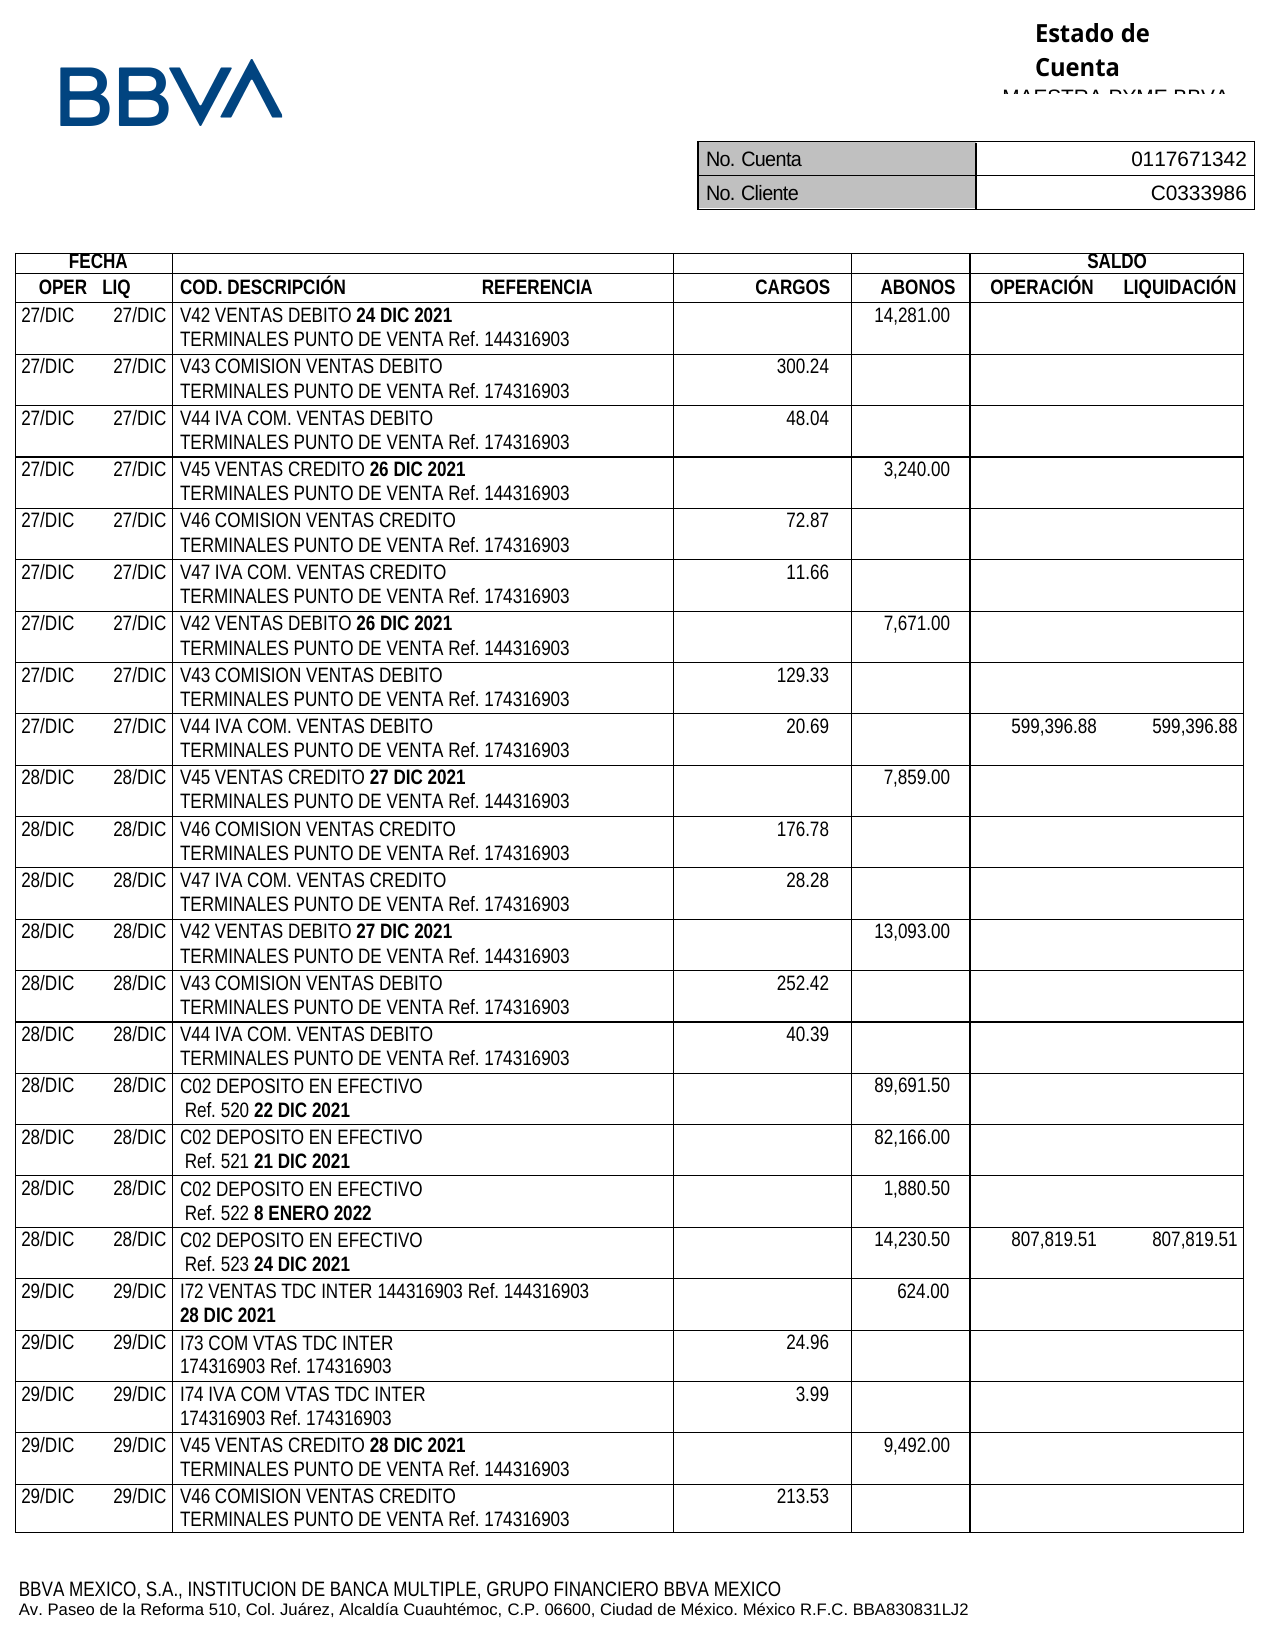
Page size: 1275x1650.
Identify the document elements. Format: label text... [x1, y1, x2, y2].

table_cell 807,819.51 807,819.51 [971, 1228, 1243, 1278]
table_cell 27/DIC 27/DIC [16, 612, 172, 662]
table_cell [971, 766, 1243, 816]
table_cell [674, 458, 851, 508]
table_cell 28/DIC 28/DIC [16, 1228, 172, 1278]
table_cell 89,691.50 [852, 1074, 969, 1124]
table_cell OPER LIQ [16, 274, 172, 302]
table_cell 213.53 [674, 1485, 851, 1532]
table_header FECHA [16, 254, 172, 273]
table_cell V45 VENTAS CREDITO 27 DIC 2021 TERMINALES PUNTO DE VENTA Ref. 144316903 [173, 766, 673, 816]
table_cell ABONOS [852, 274, 969, 302]
table_cell 28/DIC 28/DIC [16, 1023, 172, 1073]
table_cell 252.42 [674, 971, 851, 1021]
table_cell C02 DEPOSITO EN EFECTIVO Ref. 522 8 ENERO 2022 [173, 1176, 673, 1227]
table_cell [852, 663, 969, 713]
table_cell 28/DIC 28/DIC [16, 971, 172, 1021]
table_cell V42 VENTAS DEBITO 24 DIC 2021 TERMINALES PUNTO DE VENTA Ref. 144316903 [173, 303, 673, 354]
table_cell [852, 1331, 969, 1381]
table_cell [971, 1176, 1243, 1227]
table_cell [674, 1074, 851, 1124]
table_cell V46 COMISION VENTAS CREDITO TERMINALES PUNTO DE VENTA Ref. 174316903 [173, 509, 673, 559]
table_cell V46 COMISION VENTAS CREDITO TERMINALES PUNTO DE VENTA Ref. 174316903 [173, 817, 673, 867]
table_cell [971, 1125, 1243, 1175]
picture [60, 59, 283, 126]
table_cell V45 VENTAS CREDITO 28 DIC 2021 TERMINALES PUNTO DE VENTA Ref. 144316903 [173, 1433, 673, 1483]
table_cell V44 IVA COM. VENTAS DEBITO TERMINALES PUNTO DE VENTA Ref. 174316903 [173, 714, 673, 764]
table_cell [971, 355, 1243, 405]
table_cell 3,240.00 [852, 458, 969, 508]
table_cell V47 IVA COM. VENTAS CREDITO TERMINALES PUNTO DE VENTA Ref. 174316903 [173, 560, 673, 611]
table_cell [971, 1074, 1243, 1124]
table_cell C02 DEPOSITO EN EFECTIVO Ref. 523 24 DIC 2021 [173, 1228, 673, 1278]
table_cell CARGOS [674, 274, 851, 302]
table_cell 28/DIC 28/DIC [16, 1176, 172, 1227]
table_cell [852, 1485, 969, 1532]
table_cell [852, 355, 969, 405]
table_cell 27/DIC 27/DIC [16, 714, 172, 764]
table_cell [971, 1382, 1243, 1432]
table_cell [971, 920, 1243, 970]
table_cell [674, 303, 851, 354]
table_cell 27/DIC 27/DIC [16, 355, 172, 405]
table_cell 13,093.00 [852, 920, 969, 970]
table_cell 40.39 [674, 1023, 851, 1073]
table_cell 82,166.00 [852, 1125, 969, 1175]
table_cell 27/DIC 27/DIC [16, 406, 172, 456]
table_header SALDO [971, 254, 1243, 273]
table_cell V44 IVA COM. VENTAS DEBITO TERMINALES PUNTO DE VENTA Ref. 174316903 [173, 406, 673, 456]
table_cell No. Cliente [699, 176, 975, 208]
table_cell OPERACIÓN LIQUIDACIÓN [971, 274, 1243, 302]
table_cell 28/DIC 28/DIC [16, 868, 172, 919]
table_cell 27/DIC 27/DIC [16, 458, 172, 508]
table_cell [674, 1433, 851, 1483]
table_cell [674, 1228, 851, 1278]
table_cell C02 DEPOSITO EN EFECTIVO Ref. 521 21 DIC 2021 [173, 1125, 673, 1175]
table_cell [971, 406, 1243, 456]
table_cell [674, 1279, 851, 1329]
table_cell 27/DIC 27/DIC [16, 663, 172, 713]
table_cell C02 DEPOSITO EN EFECTIVO Ref. 520 22 DIC 2021 [173, 1074, 673, 1124]
table_cell 24.96 [674, 1331, 851, 1381]
table_cell V47 IVA COM. VENTAS CREDITO TERMINALES PUNTO DE VENTA Ref. 174316903 [173, 868, 673, 919]
table_cell [852, 406, 969, 456]
table_cell 9,492.00 [852, 1433, 969, 1483]
table_cell 1,880.50 [852, 1176, 969, 1227]
table_cell 27/DIC 27/DIC [16, 303, 172, 354]
table_cell [971, 971, 1243, 1021]
table_cell 48.04 [674, 406, 851, 456]
table_cell 28/DIC 28/DIC [16, 1125, 172, 1175]
table_header No. Cuenta [699, 142, 976, 175]
table_cell [971, 303, 1243, 354]
table_cell [971, 612, 1243, 662]
table_header 0117671342 [977, 142, 1254, 175]
table_cell V43 COMISION VENTAS DEBITO TERMINALES PUNTO DE VENTA Ref. 174316903 [173, 663, 673, 713]
table_cell 29/DIC 29/DIC [16, 1331, 172, 1381]
table_cell I74 IVA COM VTAS TDC INTER 174316903 Ref. 174316903 [173, 1382, 673, 1432]
table_header [674, 254, 851, 273]
table_cell I73 COM VTAS TDC INTER 174316903 Ref. 174316903 [173, 1331, 673, 1381]
table_cell 29/DIC 29/DIC [16, 1485, 172, 1532]
table_cell [852, 971, 969, 1021]
table_cell [971, 1485, 1243, 1532]
table_cell [674, 1176, 851, 1227]
table_cell [852, 817, 969, 867]
table_cell [971, 868, 1243, 919]
table_cell 14,281.00 [852, 303, 969, 354]
table_cell I72 VENTAS TDC INTER 144316903 Ref. 144316903 28 DIC 2021 [173, 1279, 673, 1329]
table_cell 28/DIC 28/DIC [16, 766, 172, 816]
table_cell 3.99 [674, 1382, 851, 1432]
table_cell 29/DIC 29/DIC [16, 1279, 172, 1329]
table_cell 11.66 [674, 560, 851, 611]
table_cell [674, 766, 851, 816]
table_cell 72.87 [674, 509, 851, 559]
table_cell [674, 612, 851, 662]
table_cell [971, 458, 1243, 508]
table_cell 300.24 [674, 355, 851, 405]
table_cell [971, 1023, 1243, 1073]
table_cell 599,396.88 599,396.88 [971, 714, 1243, 764]
table_cell [852, 868, 969, 919]
table_cell 7,671.00 [852, 612, 969, 662]
table_cell [852, 1023, 969, 1073]
table_cell COD. DESCRIPCIÓN REFERENCIA [173, 274, 673, 302]
table_cell 27/DIC 27/DIC [16, 560, 172, 611]
table_cell 7,859.00 [852, 766, 969, 816]
table_cell [971, 1279, 1243, 1329]
table_cell 29/DIC 29/DIC [16, 1382, 172, 1432]
table_cell V44 IVA COM. VENTAS DEBITO TERMINALES PUNTO DE VENTA Ref. 174316903 [173, 1023, 673, 1073]
table_cell [971, 509, 1243, 559]
table_cell C0333986 [977, 176, 1254, 208]
table_cell V45 VENTAS CREDITO 26 DIC 2021 TERMINALES PUNTO DE VENTA Ref. 144316903 [173, 458, 673, 508]
table_cell V42 VENTAS DEBITO 26 DIC 2021 TERMINALES PUNTO DE VENTA Ref. 144316903 [173, 612, 673, 662]
table_cell V43 COMISION VENTAS DEBITO TERMINALES PUNTO DE VENTA Ref. 174316903 [173, 355, 673, 405]
table_cell 28.28 [674, 868, 851, 919]
table_cell [852, 714, 969, 764]
table_cell 28/DIC 28/DIC [16, 920, 172, 970]
table_cell 176.78 [674, 817, 851, 867]
table_cell [852, 560, 969, 611]
table_cell 20.69 [674, 714, 851, 764]
table_cell [971, 1331, 1243, 1381]
table_cell [971, 1433, 1243, 1483]
table_cell [674, 1125, 851, 1175]
table_header [852, 254, 969, 273]
table_cell 14,230.50 [852, 1228, 969, 1278]
table_cell [971, 817, 1243, 867]
table_cell [852, 1382, 969, 1432]
table_cell 29/DIC 29/DIC [16, 1433, 172, 1483]
table_header [173, 254, 673, 273]
table_cell V46 COMISION VENTAS CREDITO TERMINALES PUNTO DE VENTA Ref. 174316903 [173, 1485, 673, 1532]
table_cell V42 VENTAS DEBITO 27 DIC 2021 TERMINALES PUNTO DE VENTA Ref. 144316903 [173, 920, 673, 970]
table_cell 28/DIC 28/DIC [16, 1074, 172, 1124]
table_cell [674, 920, 851, 970]
table_cell [971, 663, 1243, 713]
table_cell V43 COMISION VENTAS DEBITO TERMINALES PUNTO DE VENTA Ref. 174316903 [173, 971, 673, 1021]
table_cell 27/DIC 27/DIC [16, 509, 172, 559]
table_cell 129.33 [674, 663, 851, 713]
table_cell 624.00 [852, 1279, 969, 1329]
table_cell [852, 509, 969, 559]
table_cell [971, 560, 1243, 611]
table_cell 28/DIC 28/DIC [16, 817, 172, 867]
